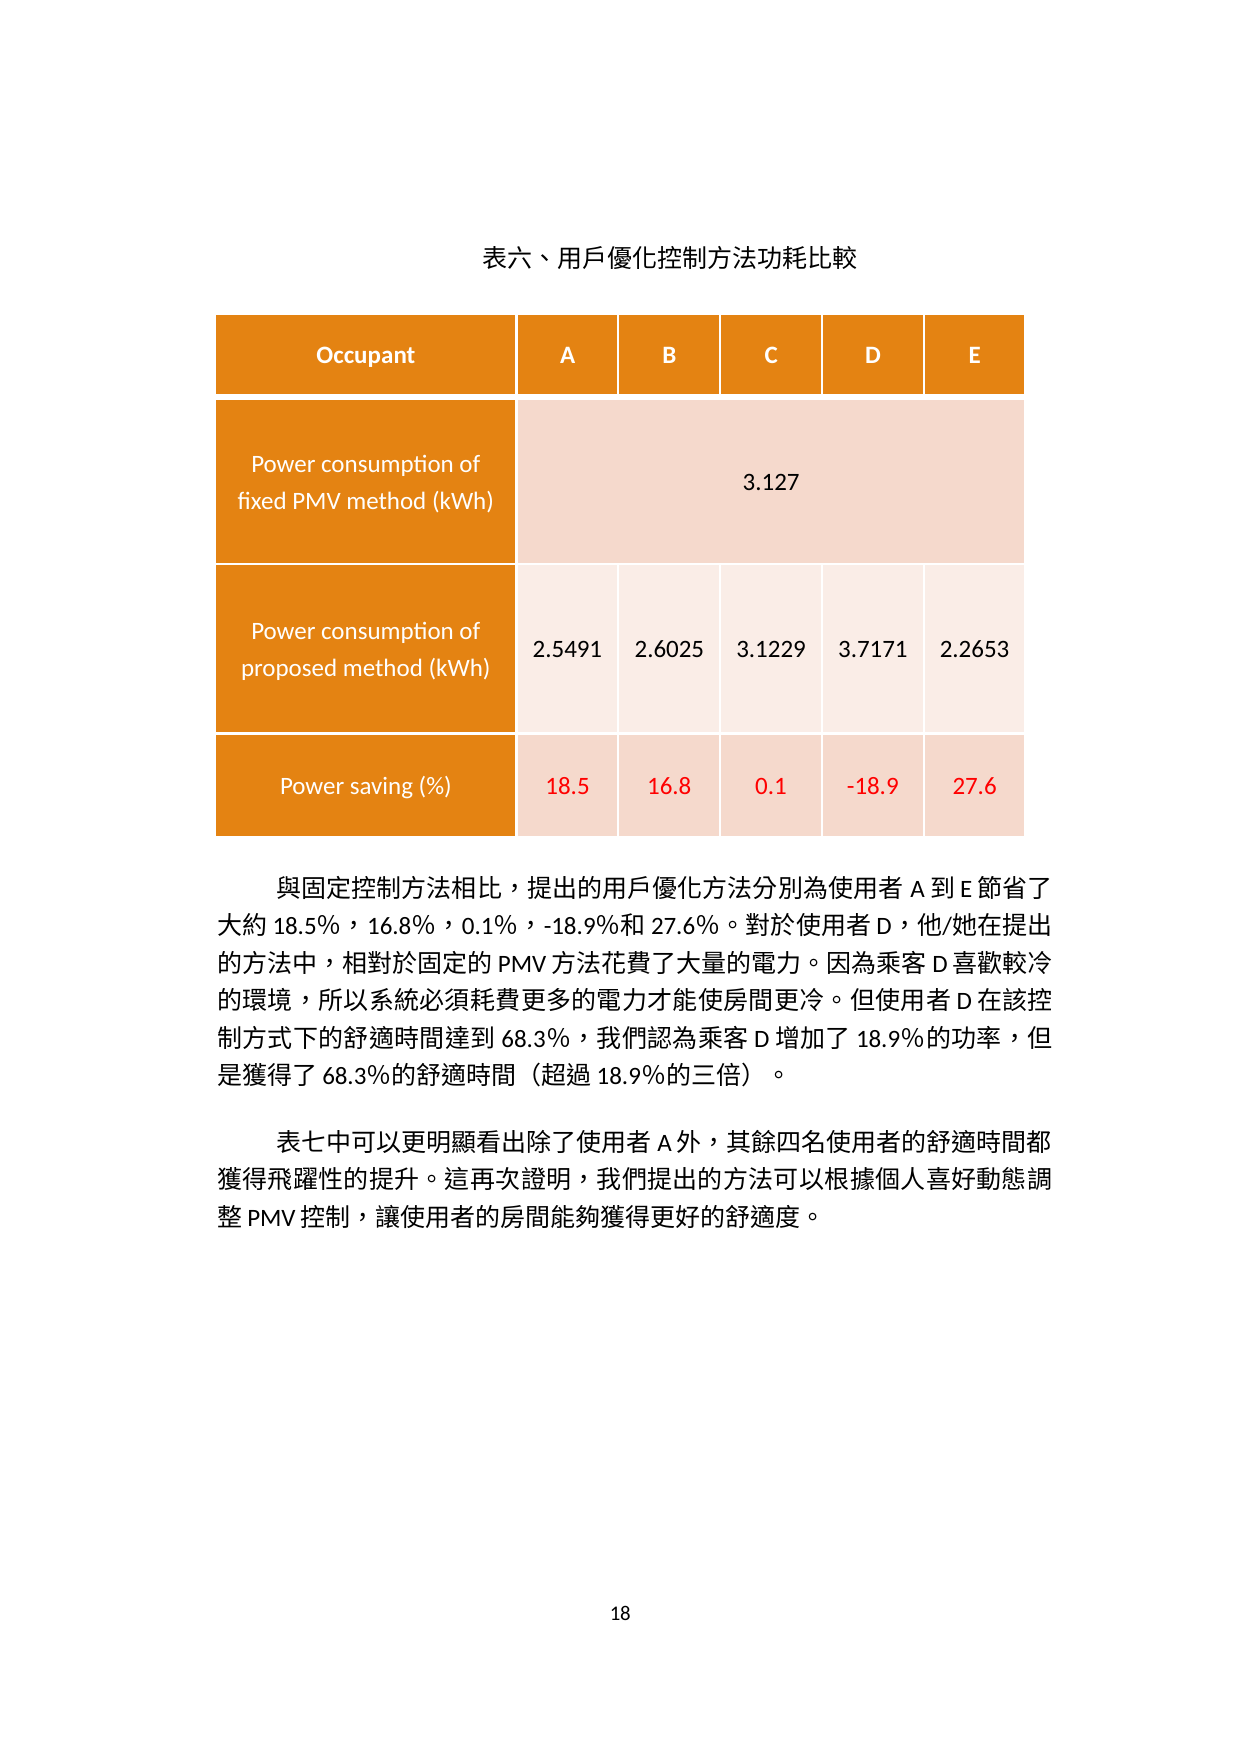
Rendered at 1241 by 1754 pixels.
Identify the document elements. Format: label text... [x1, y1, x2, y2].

table_header C [721, 315, 821, 394]
table_header B [619, 315, 719, 394]
table_cell Power saving (%) [216, 735, 515, 836]
table_header Occupant [216, 315, 515, 394]
table_cell 18.5 [518, 735, 617, 836]
table_cell 2.2653 [925, 565, 1024, 732]
table_header D [823, 315, 923, 394]
table_cell 3.1229 [721, 565, 821, 732]
table_cell Power consumption of fixed PMV method (kWh) [216, 400, 515, 563]
table_cell 3.7171 [823, 565, 923, 732]
table_cell 0.1 [721, 735, 821, 836]
list 表六、用戶優化控制方法功耗比較 [287, 237, 1053, 275]
table_cell 3.127 [518, 400, 1024, 563]
table_header E [925, 315, 1024, 394]
table_cell Power consumption of proposed method (kWh) [216, 565, 515, 732]
text 表七中可以更明顯看出除了使用者A外，其餘四名使用者的舒適時間都獲得飛躍性的提升。這再次證明，我們提出的方法可以根據個人喜好動態調整PMV控制，讓使用者的房間能夠獲得更好的舒適度。 [217, 1122, 1053, 1234]
table_cell 27.6 [925, 735, 1024, 836]
table_cell -18.9 [823, 735, 923, 836]
table_cell 2.6025 [619, 565, 719, 732]
table_cell 16.8 [619, 735, 719, 836]
text 與固定控制方法相比，提出的用戶優化方法分別為使用者A到E節省了大約18.5％，16.8％，0.1％，-18.9％和27.6％。對於使用者D，他/她在提出的方法中，相對於固定的PMV方法花費了大量的電力。因為乘客D喜歡較冷的環境，所以系統必須耗費更多的電力才能使房間更冷。但使用者D在該控制方式下的舒適時間達到68.3％，我們認為乘客D增加了18.9％的功率，但是獲得了68.3％的舒適時間（超過18.9％的三倍）。 [217, 867, 1053, 1092]
table_cell 2.5491 [518, 565, 617, 732]
table_header A [518, 315, 617, 394]
